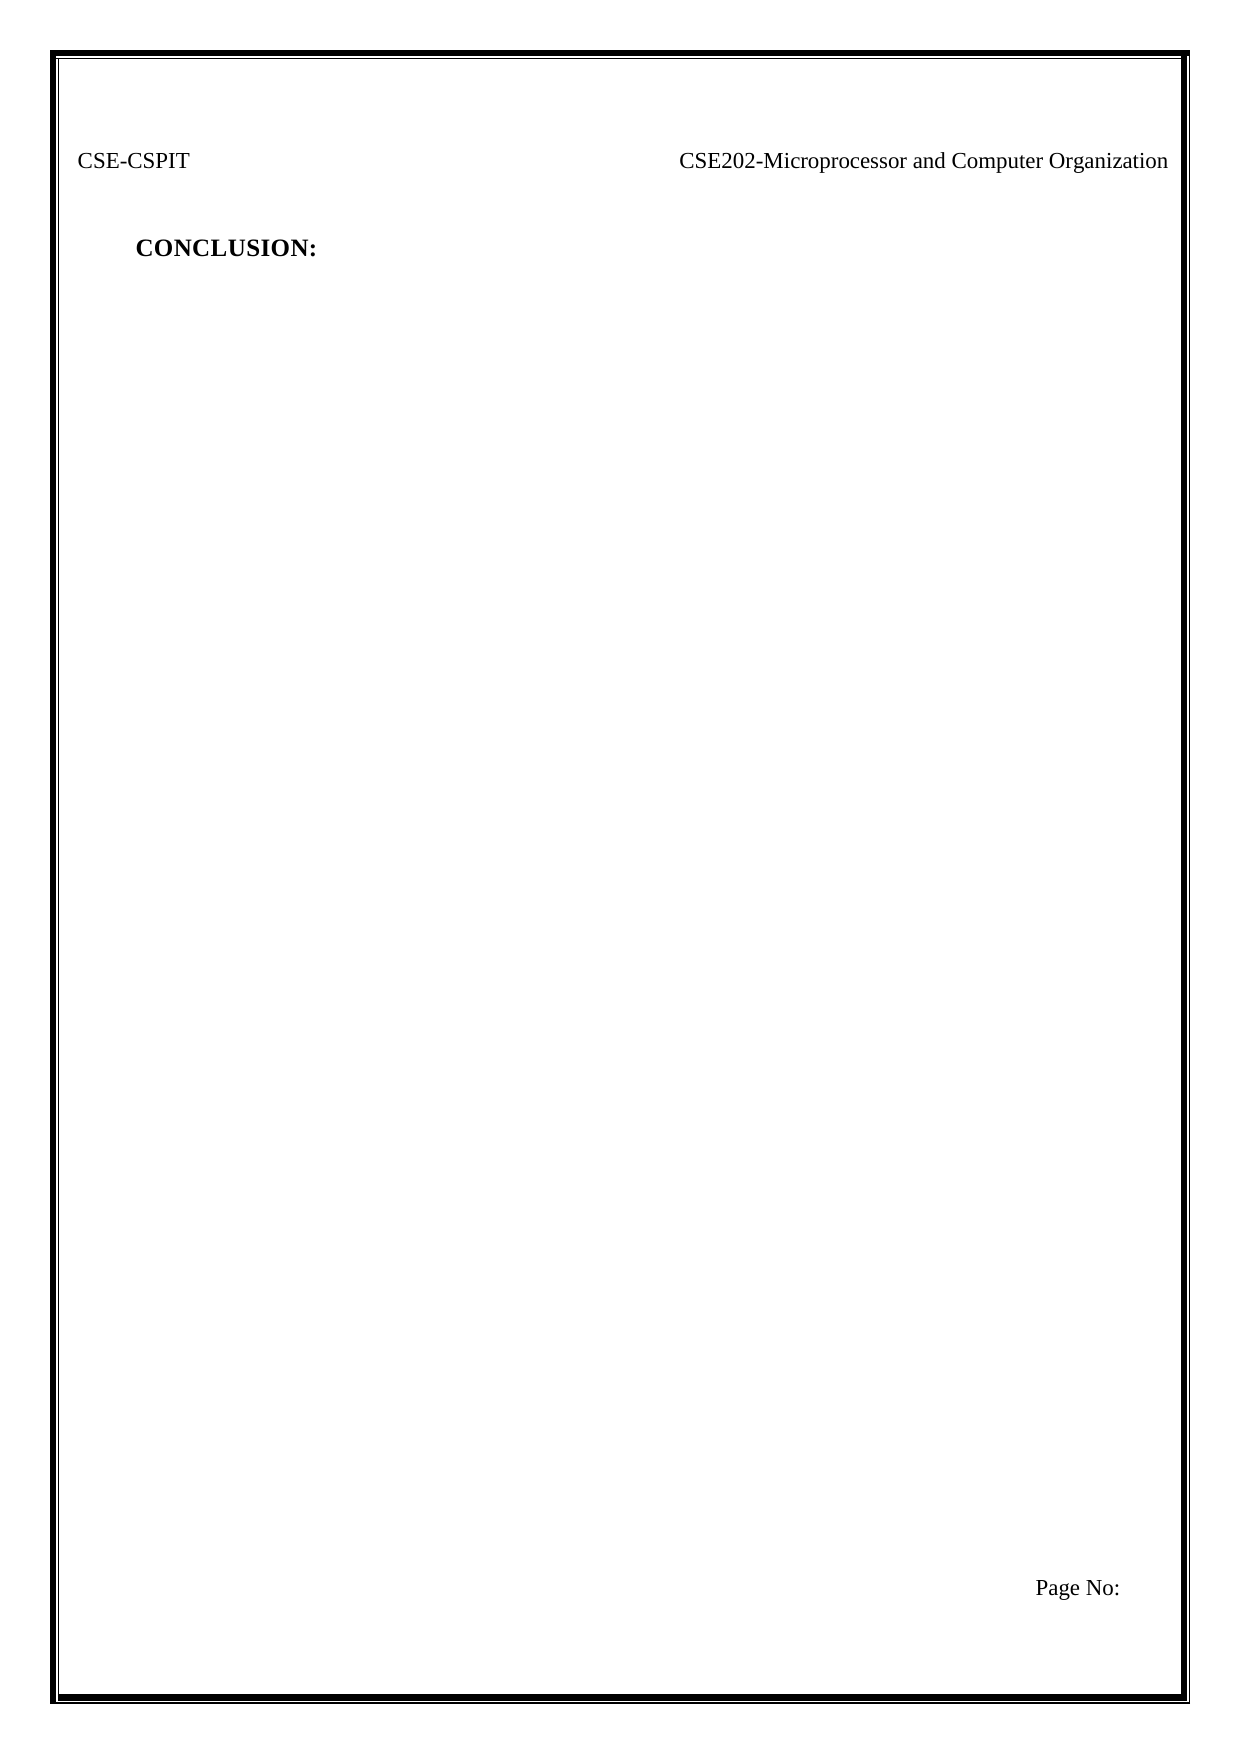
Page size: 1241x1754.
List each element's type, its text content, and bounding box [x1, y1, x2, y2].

text CONCLUSION: [60, 233, 1048, 261]
